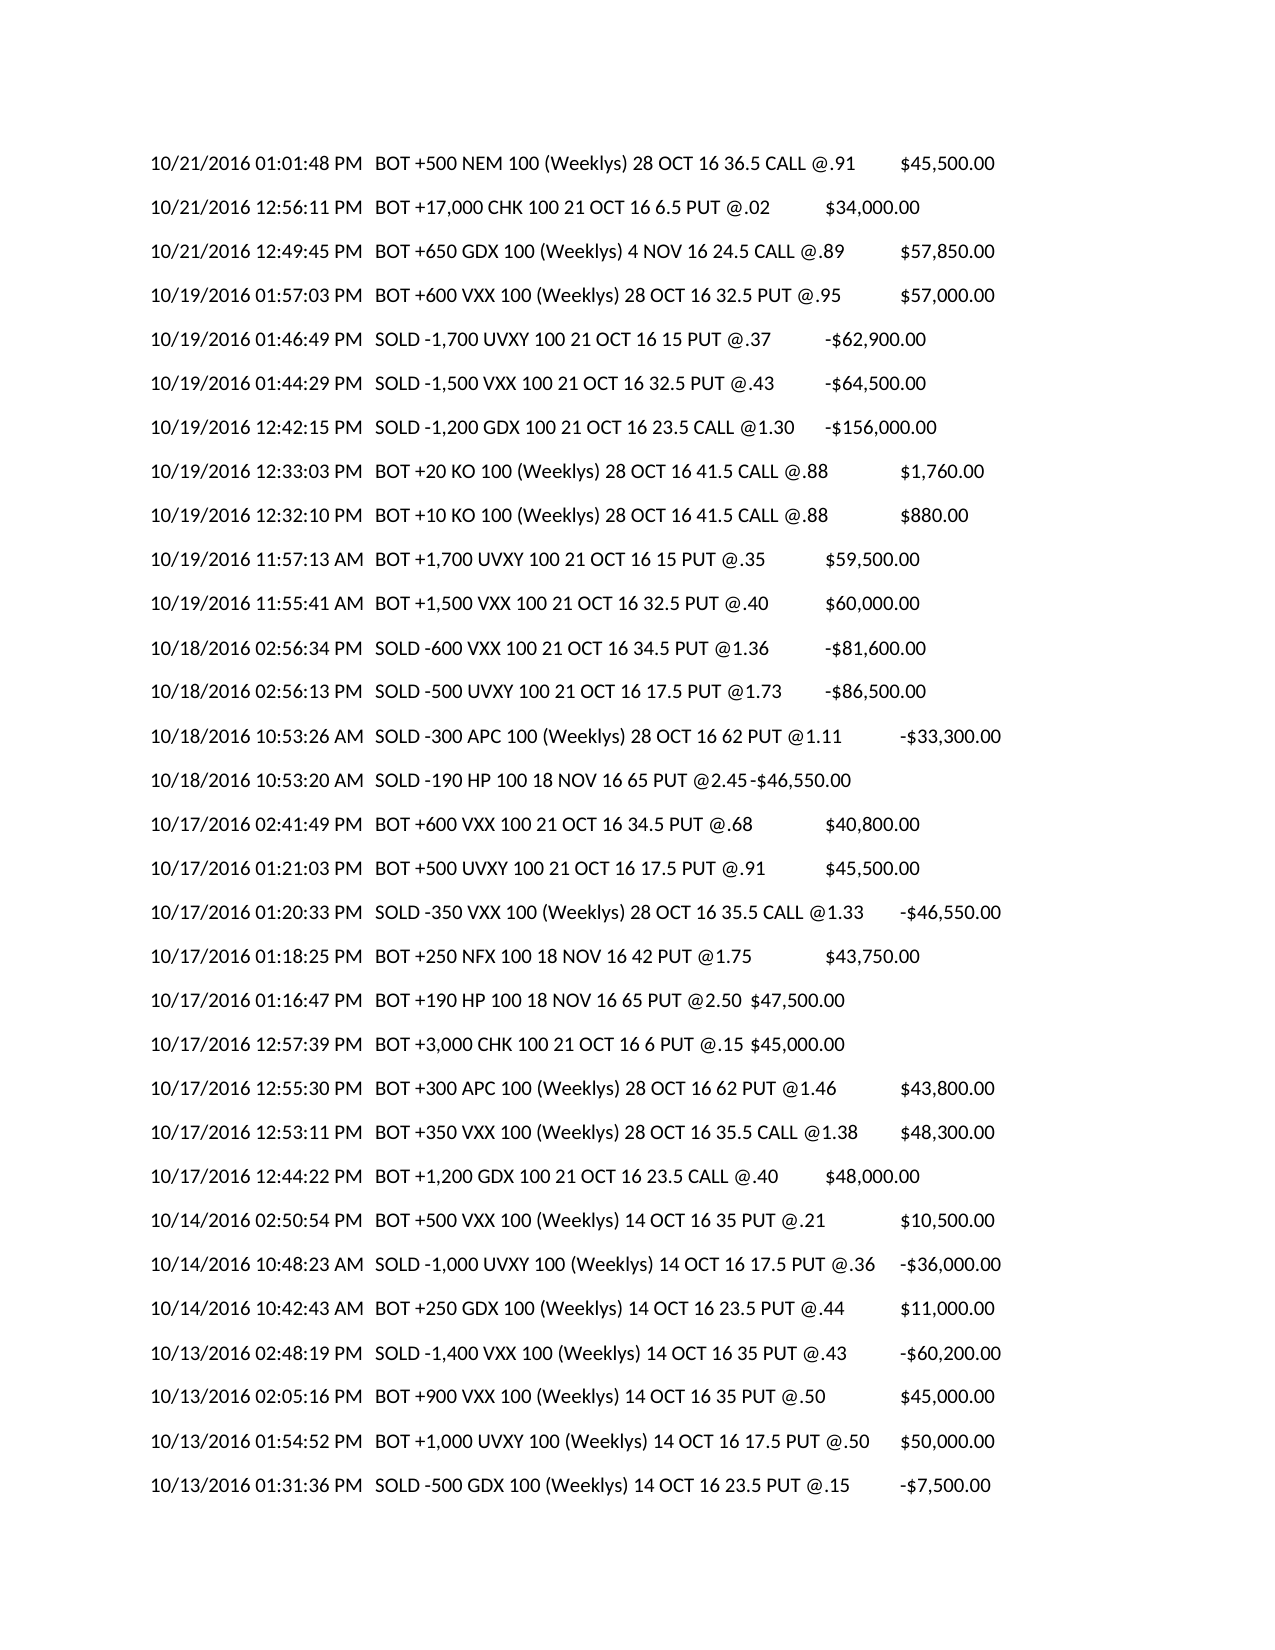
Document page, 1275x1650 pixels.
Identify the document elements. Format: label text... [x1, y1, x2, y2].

text 10/17/2016 01:20:33 PM SOLD -350 VXX 100 (Weeklys) 28 OCT 16 35.5 CALL @1.33 -$46,550.00 [150, 899, 1125, 924]
text 10/17/2016 12:53:11 PM BOT +350 VXX 100 (Weeklys) 28 OCT 16 35.5 CALL @1.38 $48,300.00 [150, 1119, 1125, 1145]
text 10/17/2016 02:41:49 PM BOT +600 VXX 100 21 OCT 16 34.5 PUT @.68 $40,800.00 [150, 811, 1125, 836]
text 10/18/2016 10:53:20 AM SOLD -190 HP 100 18 NOV 16 65 PUT @2.45 -$46,550.00 [150, 767, 1125, 792]
text 10/19/2016 11:57:13 AM BOT +1,700 UVXY 100 21 OCT 16 15 PUT @.35 $59,500.00 [150, 547, 1125, 572]
text 10/19/2016 01:44:29 PM SOLD -1,500 VXX 100 21 OCT 16 32.5 PUT @.43 -$64,500.00 [150, 370, 1125, 396]
text 10/18/2016 10:53:26 AM SOLD -300 APC 100 (Weeklys) 28 OCT 16 62 PUT @1.11 -$33,300.00 [150, 723, 1125, 748]
text 10/19/2016 12:32:10 PM BOT +10 KO 100 (Weeklys) 28 OCT 16 41.5 CALL @.88 $880.00 [150, 502, 1125, 528]
text 10/13/2016 02:48:19 PM SOLD -1,400 VXX 100 (Weeklys) 14 OCT 16 35 PUT @.43 -$60,200.00 [150, 1340, 1125, 1365]
text 10/19/2016 12:33:03 PM BOT +20 KO 100 (Weeklys) 28 OCT 16 41.5 CALL @.88 $1,760.00 [150, 458, 1125, 484]
text 10/17/2016 01:21:03 PM BOT +500 UVXY 100 21 OCT 16 17.5 PUT @.91 $45,500.00 [150, 855, 1125, 880]
text 10/21/2016 12:56:11 PM BOT +17,000 CHK 100 21 OCT 16 6.5 PUT @.02 $34,000.00 [150, 194, 1125, 219]
text 10/14/2016 02:50:54 PM BOT +500 VXX 100 (Weeklys) 14 OCT 16 35 PUT @.21 $10,500.00 [150, 1207, 1125, 1233]
text 10/17/2016 01:18:25 PM BOT +250 NFX 100 18 NOV 16 42 PUT @1.75 $43,750.00 [150, 943, 1125, 968]
text 10/17/2016 01:16:47 PM BOT +190 HP 100 18 NOV 16 65 PUT @2.50 $47,500.00 [150, 987, 1125, 1013]
text 10/13/2016 02:05:16 PM BOT +900 VXX 100 (Weeklys) 14 OCT 16 35 PUT @.50 $45,000.00 [150, 1384, 1125, 1409]
text 10/17/2016 12:55:30 PM BOT +300 APC 100 (Weeklys) 28 OCT 16 62 PUT @1.46 $43,800.00 [150, 1075, 1125, 1101]
text 10/14/2016 10:42:43 AM BOT +250 GDX 100 (Weeklys) 14 OCT 16 23.5 PUT @.44 $11,000.00 [150, 1296, 1125, 1321]
text 10/17/2016 12:57:39 PM BOT +3,000 CHK 100 21 OCT 16 6 PUT @.15 $45,000.00 [150, 1031, 1125, 1057]
text 10/21/2016 01:01:48 PM BOT +500 NEM 100 (Weeklys) 28 OCT 16 36.5 CALL @.91 $45,500.00 [150, 150, 1125, 175]
text 10/13/2016 01:31:36 PM SOLD -500 GDX 100 (Weeklys) 14 OCT 16 23.5 PUT @.15 -$7,500.00 [150, 1472, 1125, 1497]
text 10/18/2016 02:56:34 PM SOLD -600 VXX 100 21 OCT 16 34.5 PUT @1.36 -$81,600.00 [150, 635, 1125, 660]
text 10/19/2016 12:42:15 PM SOLD -1,200 GDX 100 21 OCT 16 23.5 CALL @1.30 -$156,000.00 [150, 414, 1125, 440]
text 10/17/2016 12:44:22 PM BOT +1,200 GDX 100 21 OCT 16 23.5 CALL @.40 $48,000.00 [150, 1163, 1125, 1189]
text 10/19/2016 01:46:49 PM SOLD -1,700 UVXY 100 21 OCT 16 15 PUT @.37 -$62,900.00 [150, 326, 1125, 352]
text 10/19/2016 11:55:41 AM BOT +1,500 VXX 100 21 OCT 16 32.5 PUT @.40 $60,000.00 [150, 591, 1125, 616]
text 10/18/2016 02:56:13 PM SOLD -500 UVXY 100 21 OCT 16 17.5 PUT @1.73 -$86,500.00 [150, 679, 1125, 704]
text 10/19/2016 01:57:03 PM BOT +600 VXX 100 (Weeklys) 28 OCT 16 32.5 PUT @.95 $57,000.00 [150, 282, 1125, 308]
text 10/21/2016 12:49:45 PM BOT +650 GDX 100 (Weeklys) 4 NOV 16 24.5 CALL @.89 $57,850.00 [150, 238, 1125, 263]
text 10/13/2016 01:54:52 PM BOT +1,000 UVXY 100 (Weeklys) 14 OCT 16 17.5 PUT @.50 $50,000.00 [150, 1428, 1125, 1453]
text 10/14/2016 10:48:23 AM SOLD -1,000 UVXY 100 (Weeklys) 14 OCT 16 17.5 PUT @.36 -$36,000.00 [150, 1252, 1125, 1277]
